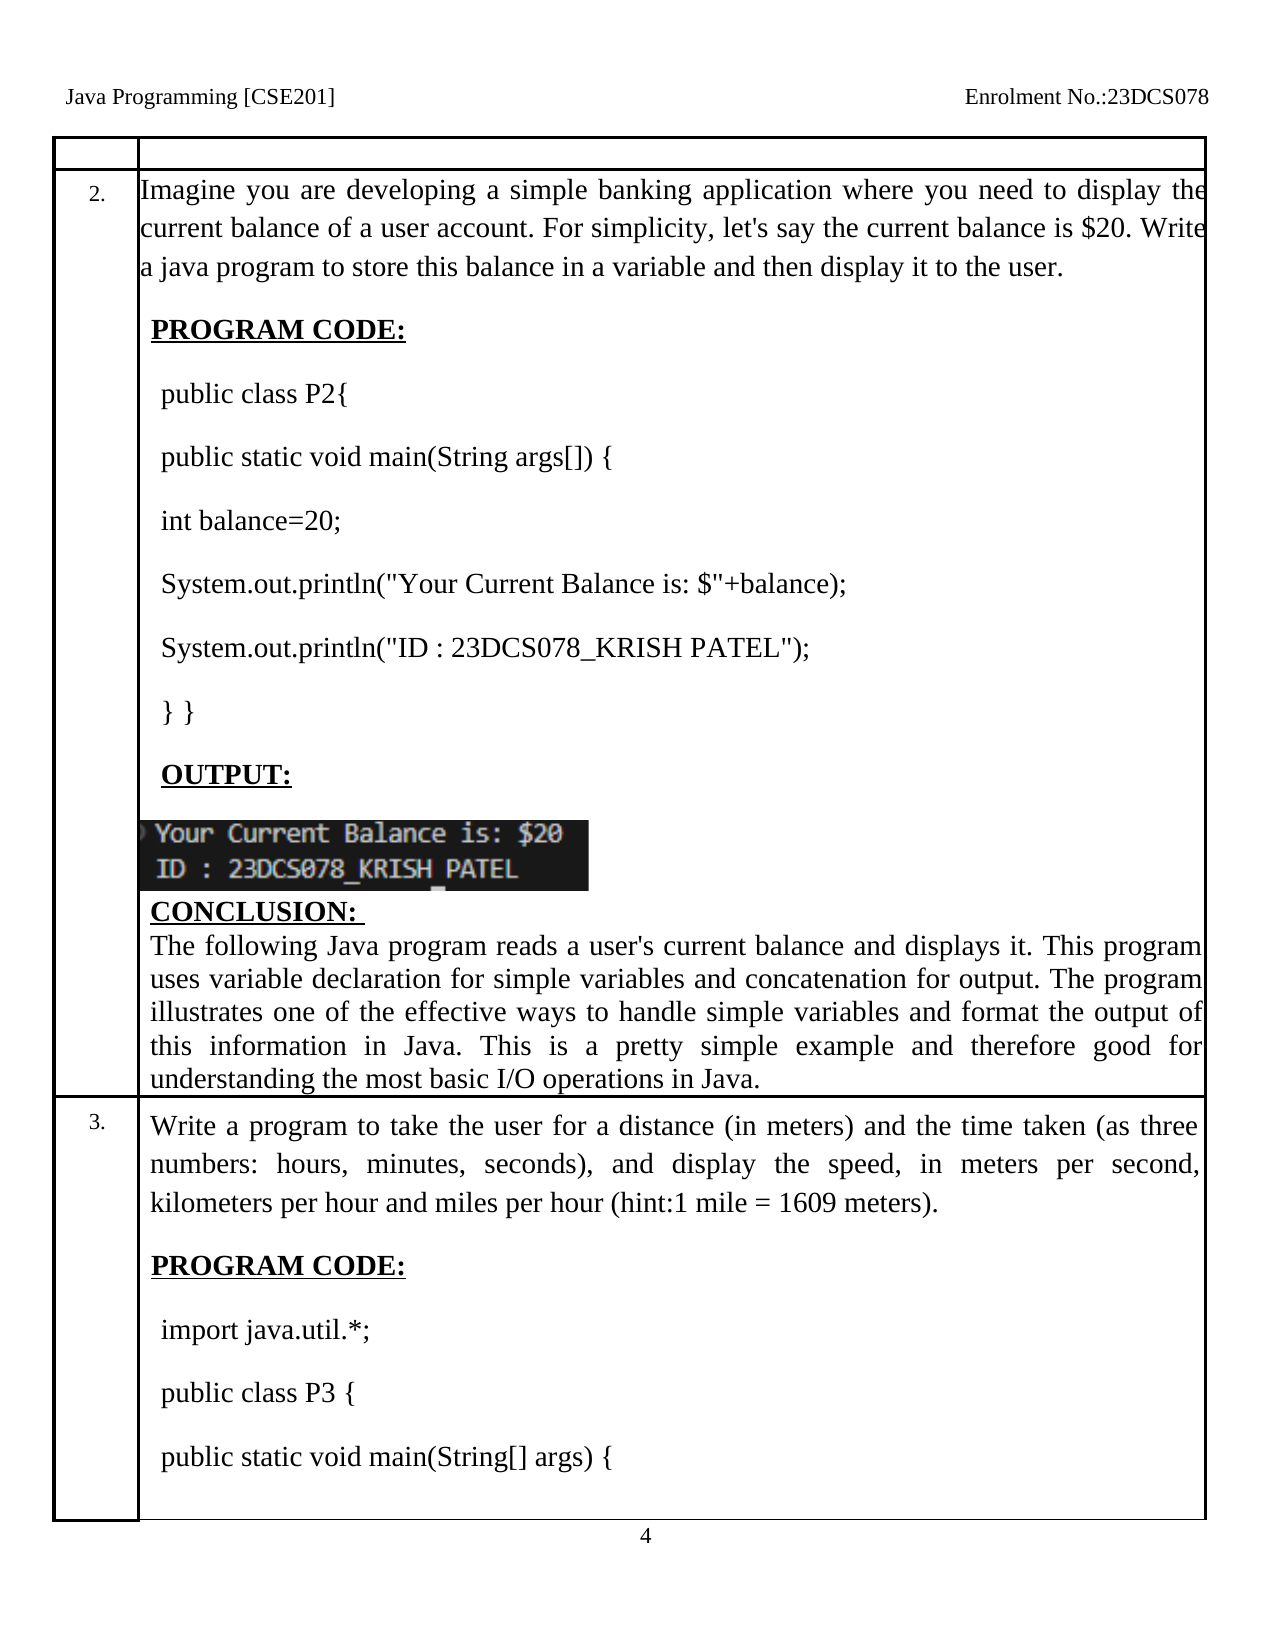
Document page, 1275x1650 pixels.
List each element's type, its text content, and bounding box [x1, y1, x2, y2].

table_cell 3. [56, 1098, 137, 1519]
table_cell Imagine you are developing a simple banking application where you need to display the current balance of a user account. For simplicity, let's say the current balance is $20. Write a java program to store this balance in a variable and then display it to the user. PROGRAM CODE: public class P2{ public static void main(String args[]) { int balance=20; System.out.println("Your Current Balance is: $"+balance); System.out.println("ID : 23DCS078_KRISH PATEL"); } } OUTPUT: CONCLUSION: The following Java program reads a user's current balance and displays it. This program uses variable declaration for simple variables and concatenation for output. The program illustrates one of the effective ways to handle simple variables and format the output of this information in Java. This is a pretty simple example and therefore good for understanding the most basic I/O operations in Java. [140, 171, 1204, 1095]
table_cell 1. [56, 139, 137, 167]
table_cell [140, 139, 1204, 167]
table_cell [140, 1098, 1204, 1519]
picture [140, 820, 589, 891]
table_cell 2. [56, 171, 137, 1095]
